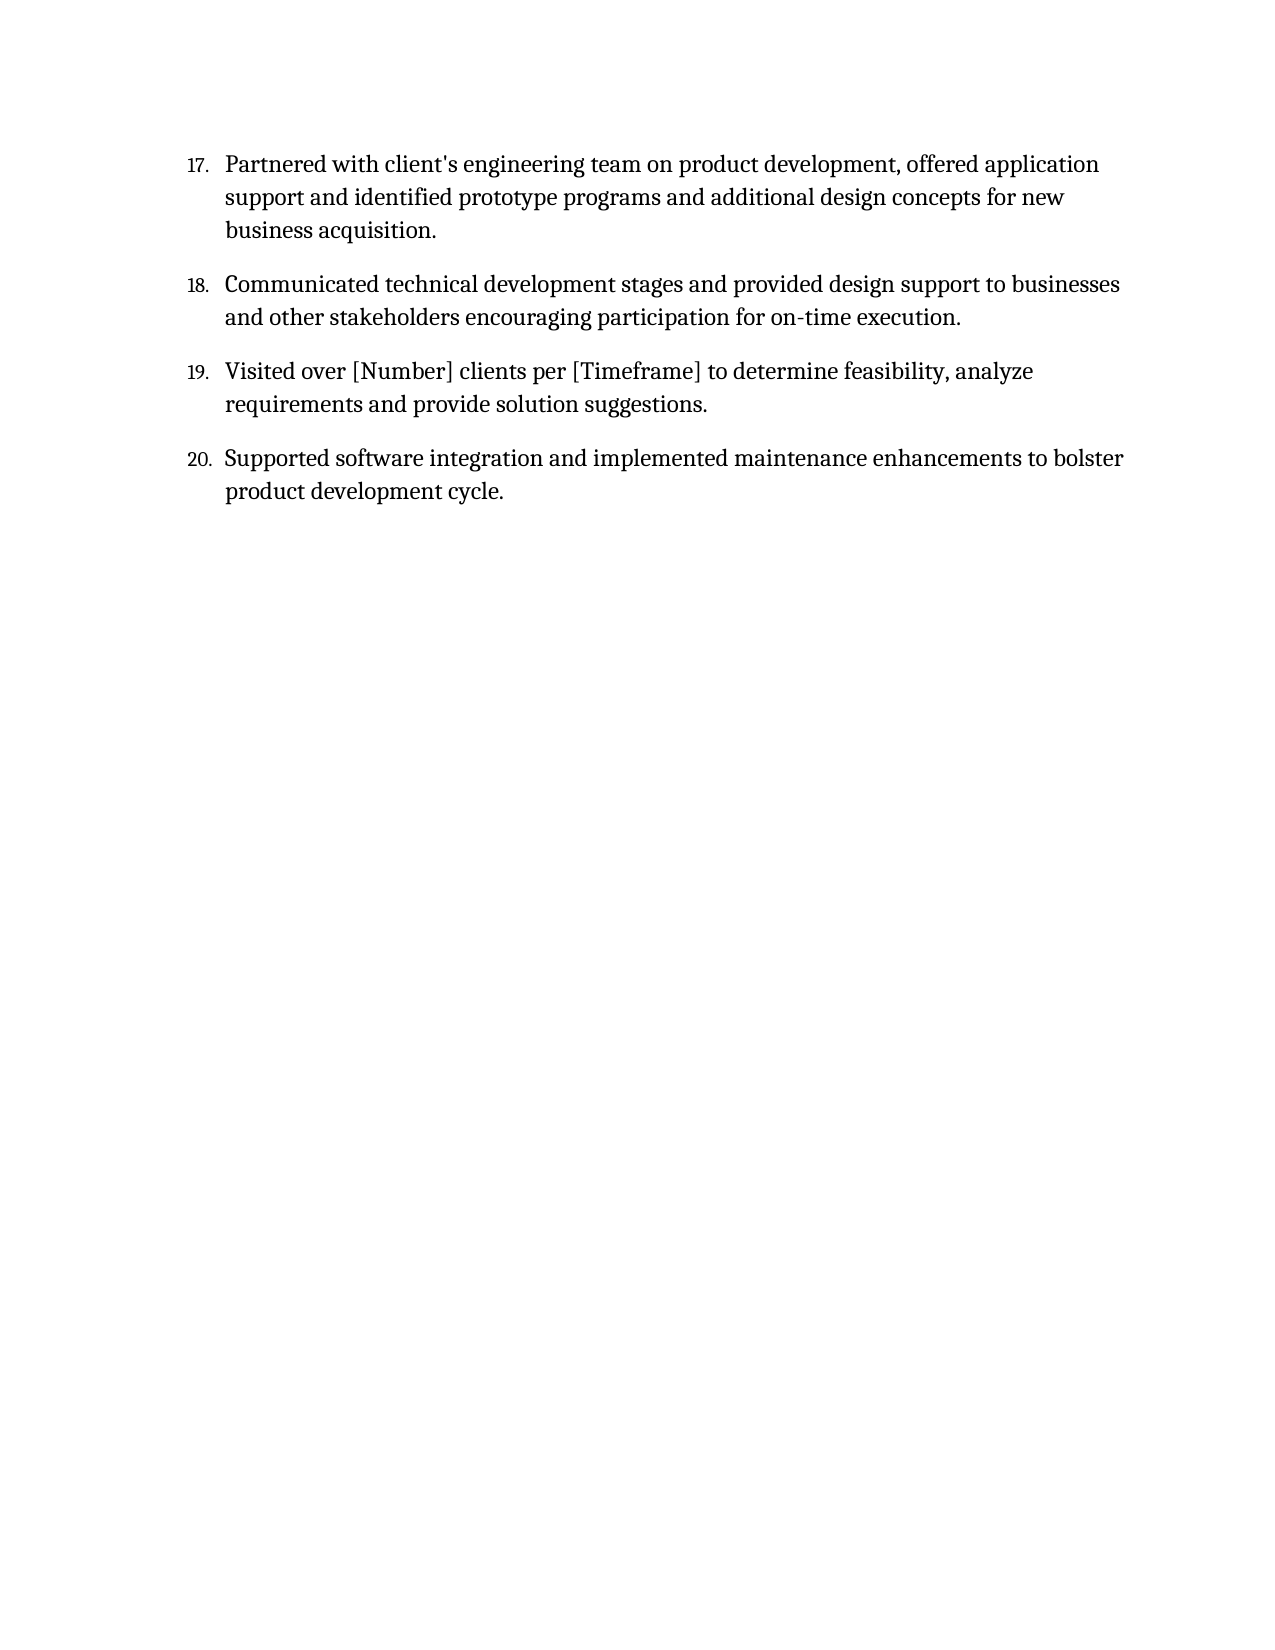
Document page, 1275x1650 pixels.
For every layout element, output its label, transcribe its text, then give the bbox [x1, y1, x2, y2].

list Partnered with client's engineering team on product development, offered application support and identified prototype programs and additional design concepts for new business acquisition. [187, 150, 1125, 245]
list Communicated technical development stages and provided design support to businesses and other stakeholders encouraging participation for on-time execution. [187, 270, 1125, 332]
list Supported software integration and implemented maintenance enhancements to bolster product development cycle. [187, 444, 1125, 505]
list Visited over [Number] clients per [Timeframe] to determine feasibility, analyze requirements and provide solution suggestions. [187, 357, 1125, 418]
